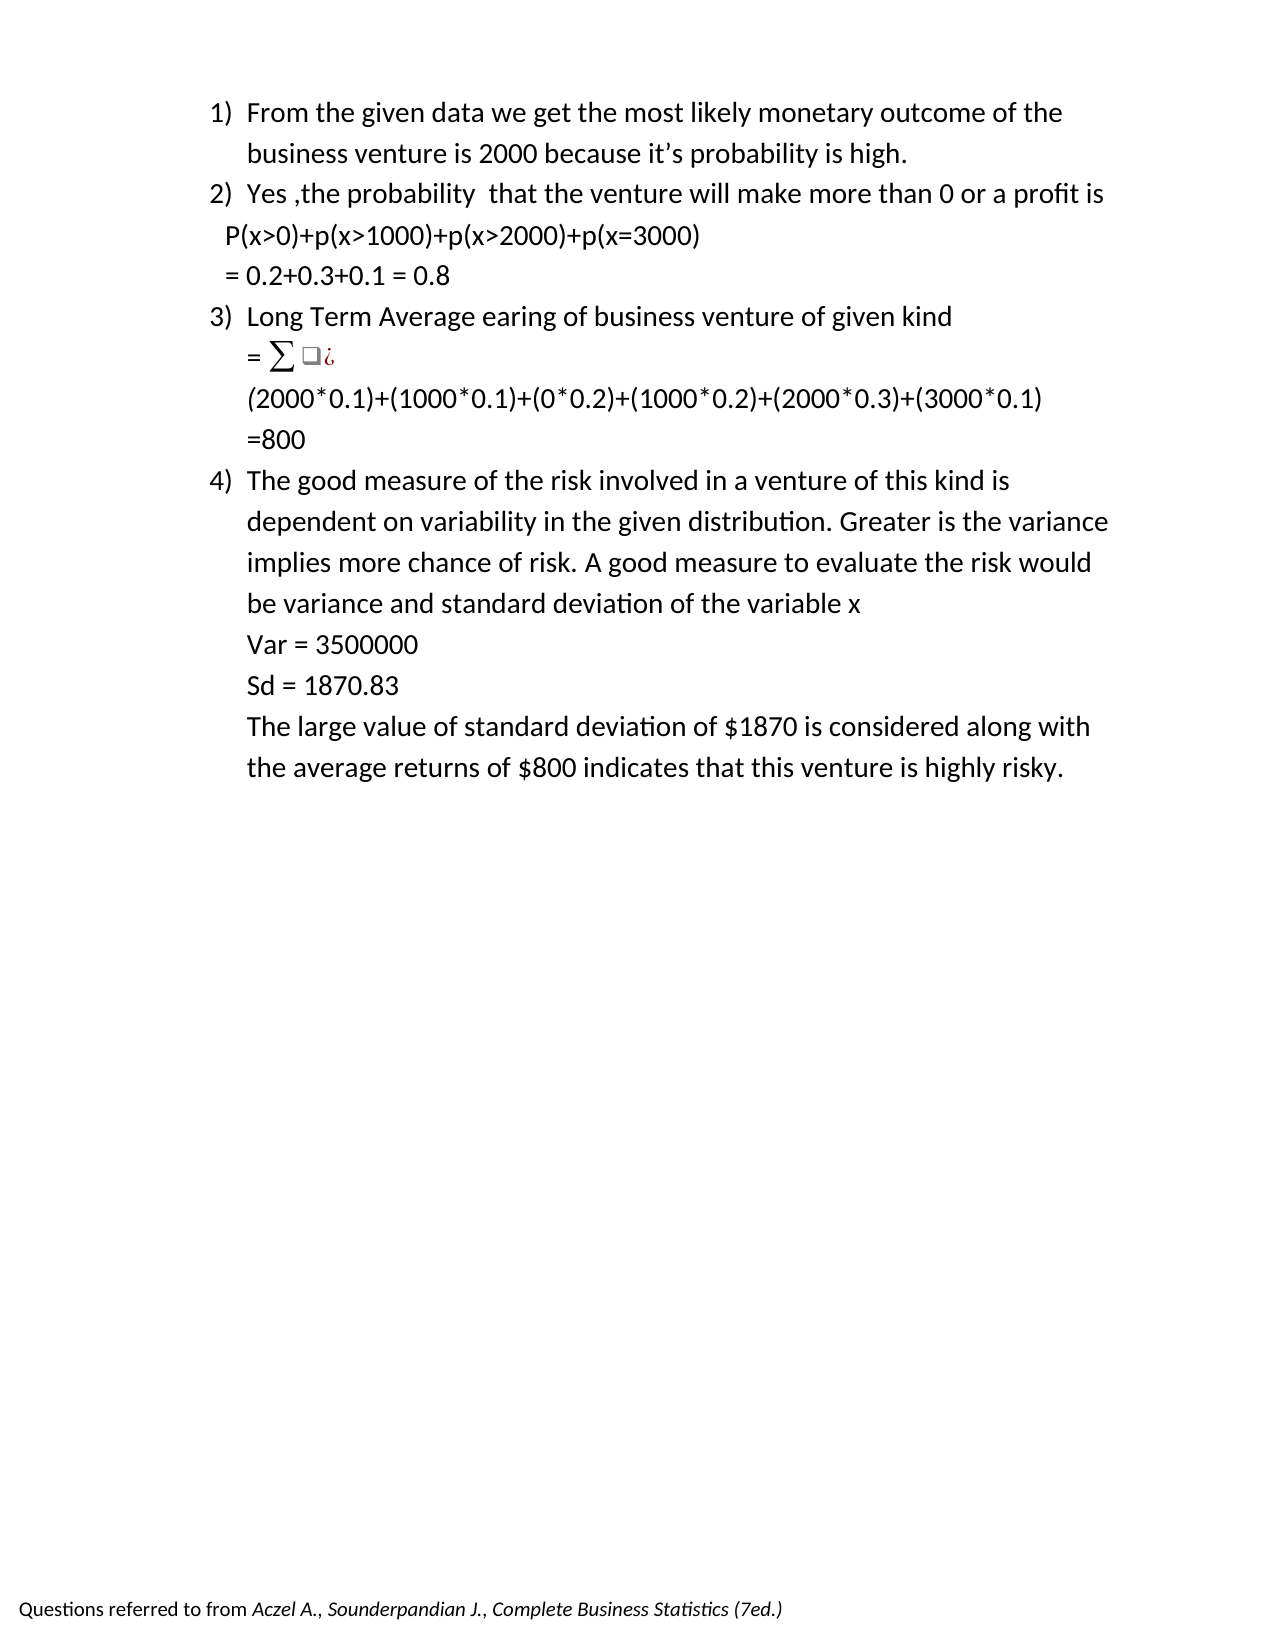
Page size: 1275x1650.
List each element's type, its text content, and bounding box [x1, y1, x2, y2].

list P(x>0)+p(x>1000)+p(x>2000)+p(x=3000) [225, 217, 1125, 252]
list =800 [247, 421, 1125, 457]
list Var = 3500000 [247, 626, 1125, 662]
list Yes ,the probability that the venture will make more than 0 or a profit is [209, 176, 1125, 211]
list Sd = 1870.83 [247, 667, 1125, 702]
list = (2000*0.1)+(1000*0.1)+(0*0.2)+(1000*0.2)+(2000*0.3)+(3000*0.1) [247, 339, 1125, 416]
list Long Term Average earing of business venture of given kind [209, 298, 1125, 334]
list = 0.2+0.3+0.1 = 0.8 [225, 257, 1125, 293]
list From the given data we get the most likely monetary outcome of the business venture is 2000 because it’s probability is high. [209, 94, 1125, 170]
list The large value of standard deviation of $1870 is considered along with the average returns of $800 indicates that this venture is highly risky. [247, 708, 1125, 784]
list The good measure of the risk involved in a venture of this kind is dependent on variability in the given distribution. Greater is the variance implies more chance of risk. A good measure to evaluate the risk would be variance and standard deviation of the variable x [209, 462, 1125, 621]
